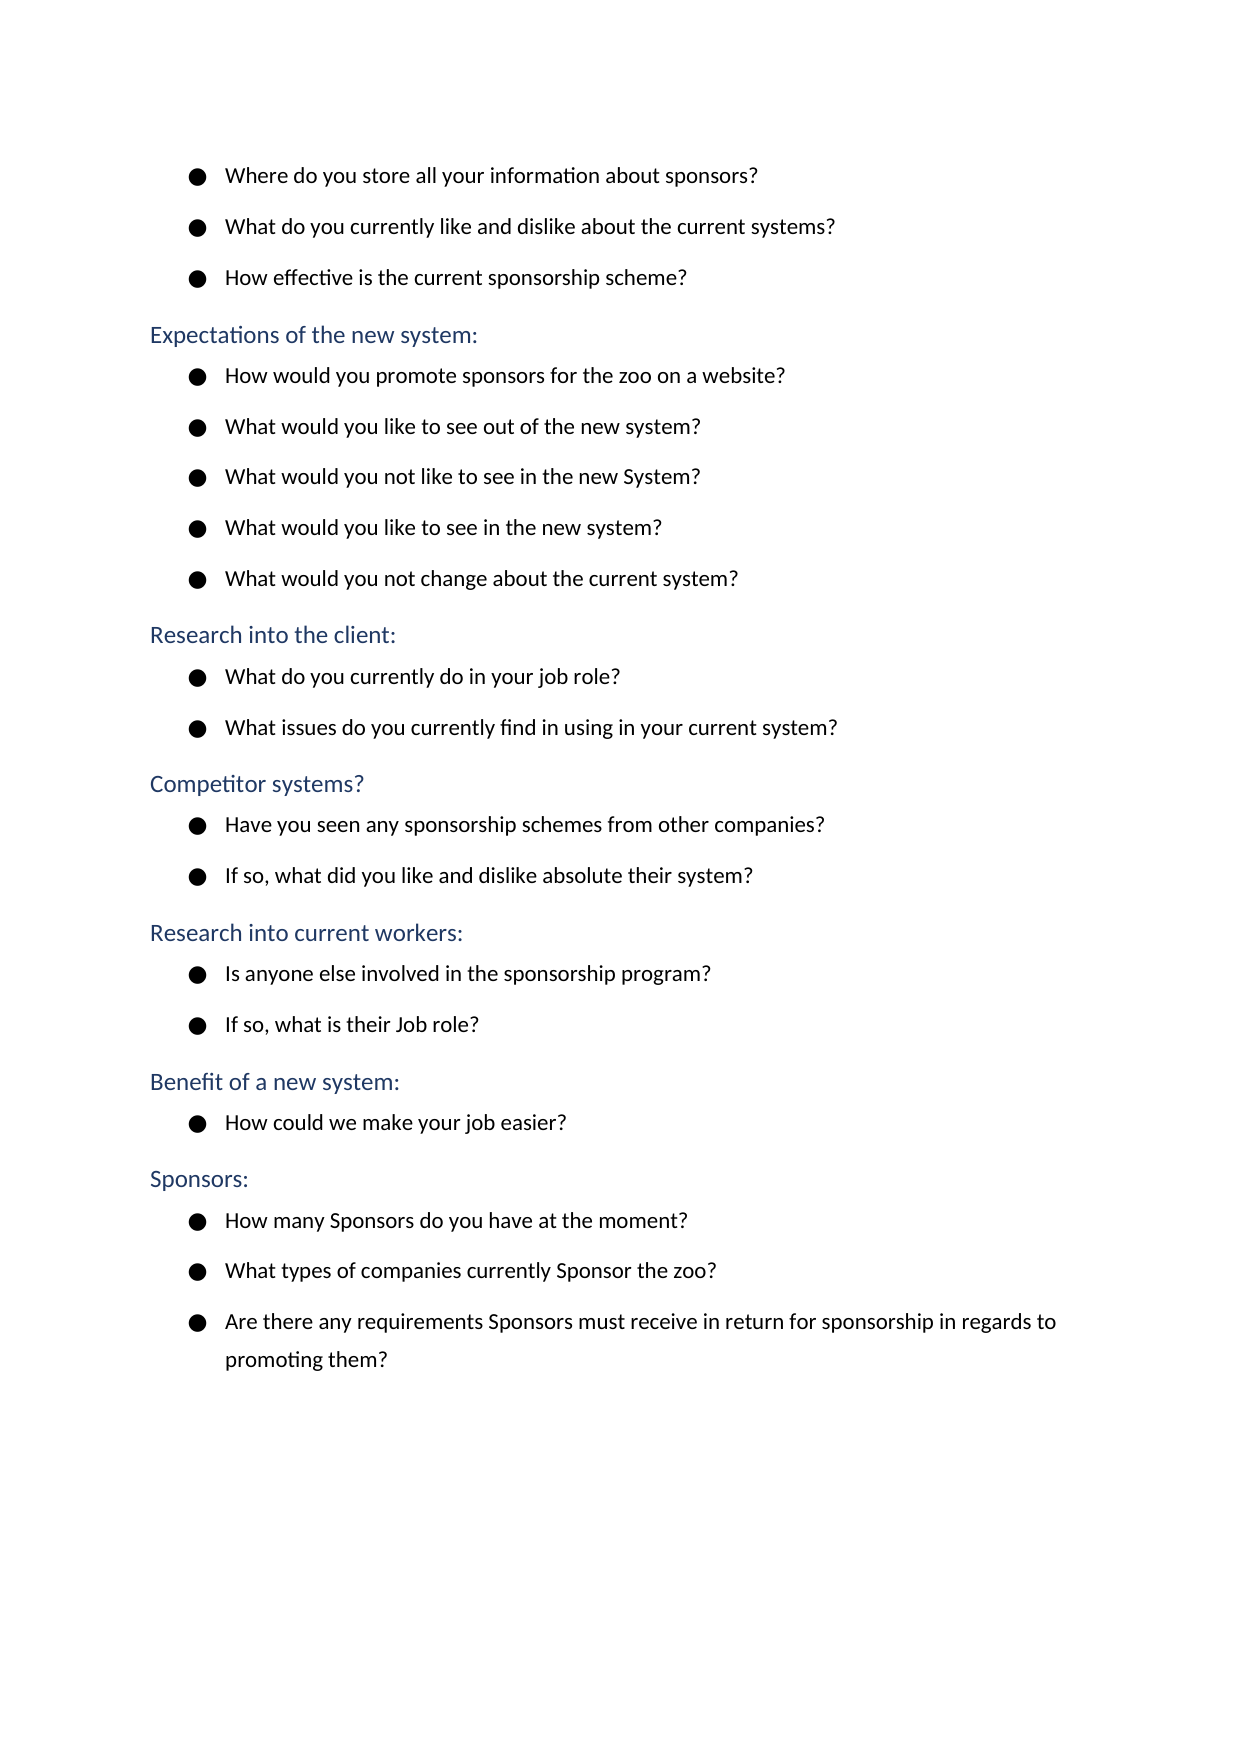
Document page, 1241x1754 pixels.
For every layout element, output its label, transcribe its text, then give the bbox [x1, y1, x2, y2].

list What issues do you currently find in using in your current system? [187, 701, 1090, 748]
list If so, what is their Job role? [187, 998, 1090, 1045]
list How would you promote sponsors for the zoo on a website? [187, 349, 1090, 396]
list How many Sponsors do you have at the moment? [187, 1194, 1090, 1241]
list Where do you store all your information about sponsors? [187, 150, 1090, 197]
list What do you currently do in your job role? [187, 650, 1090, 697]
subtitle Research into the client: [150, 620, 1090, 650]
list What would you not change about the current system? [187, 552, 1090, 599]
subtitle Competitor systems? [150, 768, 1090, 799]
subtitle Benefit of a new system: [150, 1066, 1090, 1096]
list What types of companies currently Sponsor the zoo? [187, 1245, 1090, 1292]
list How could we make your job easier? [187, 1096, 1090, 1143]
list What do you currently like and dislike about the current systems? [187, 201, 1090, 248]
list What would you like to see in the new system? [187, 502, 1090, 548]
subtitle Sponsors: [150, 1163, 1090, 1194]
subtitle Expectations of the new system: [150, 319, 1090, 349]
list What would you not like to see in the new System? [187, 451, 1090, 498]
list Are there any requirements Sponsors must receive in return for sponsorship in regards to promoting them? [187, 1296, 1090, 1373]
list If so, what did you like and dislike absolute their system? [187, 849, 1090, 897]
list Have you seen any sponsorship schemes from other companies? [187, 799, 1090, 846]
list What would you like to see out of the new system? [187, 400, 1090, 447]
list How effective is the current sponsorship scheme? [187, 251, 1090, 298]
subtitle Research into current workers: [150, 917, 1090, 947]
list Is anyone else involved in the sponsorship program? [187, 947, 1090, 994]
